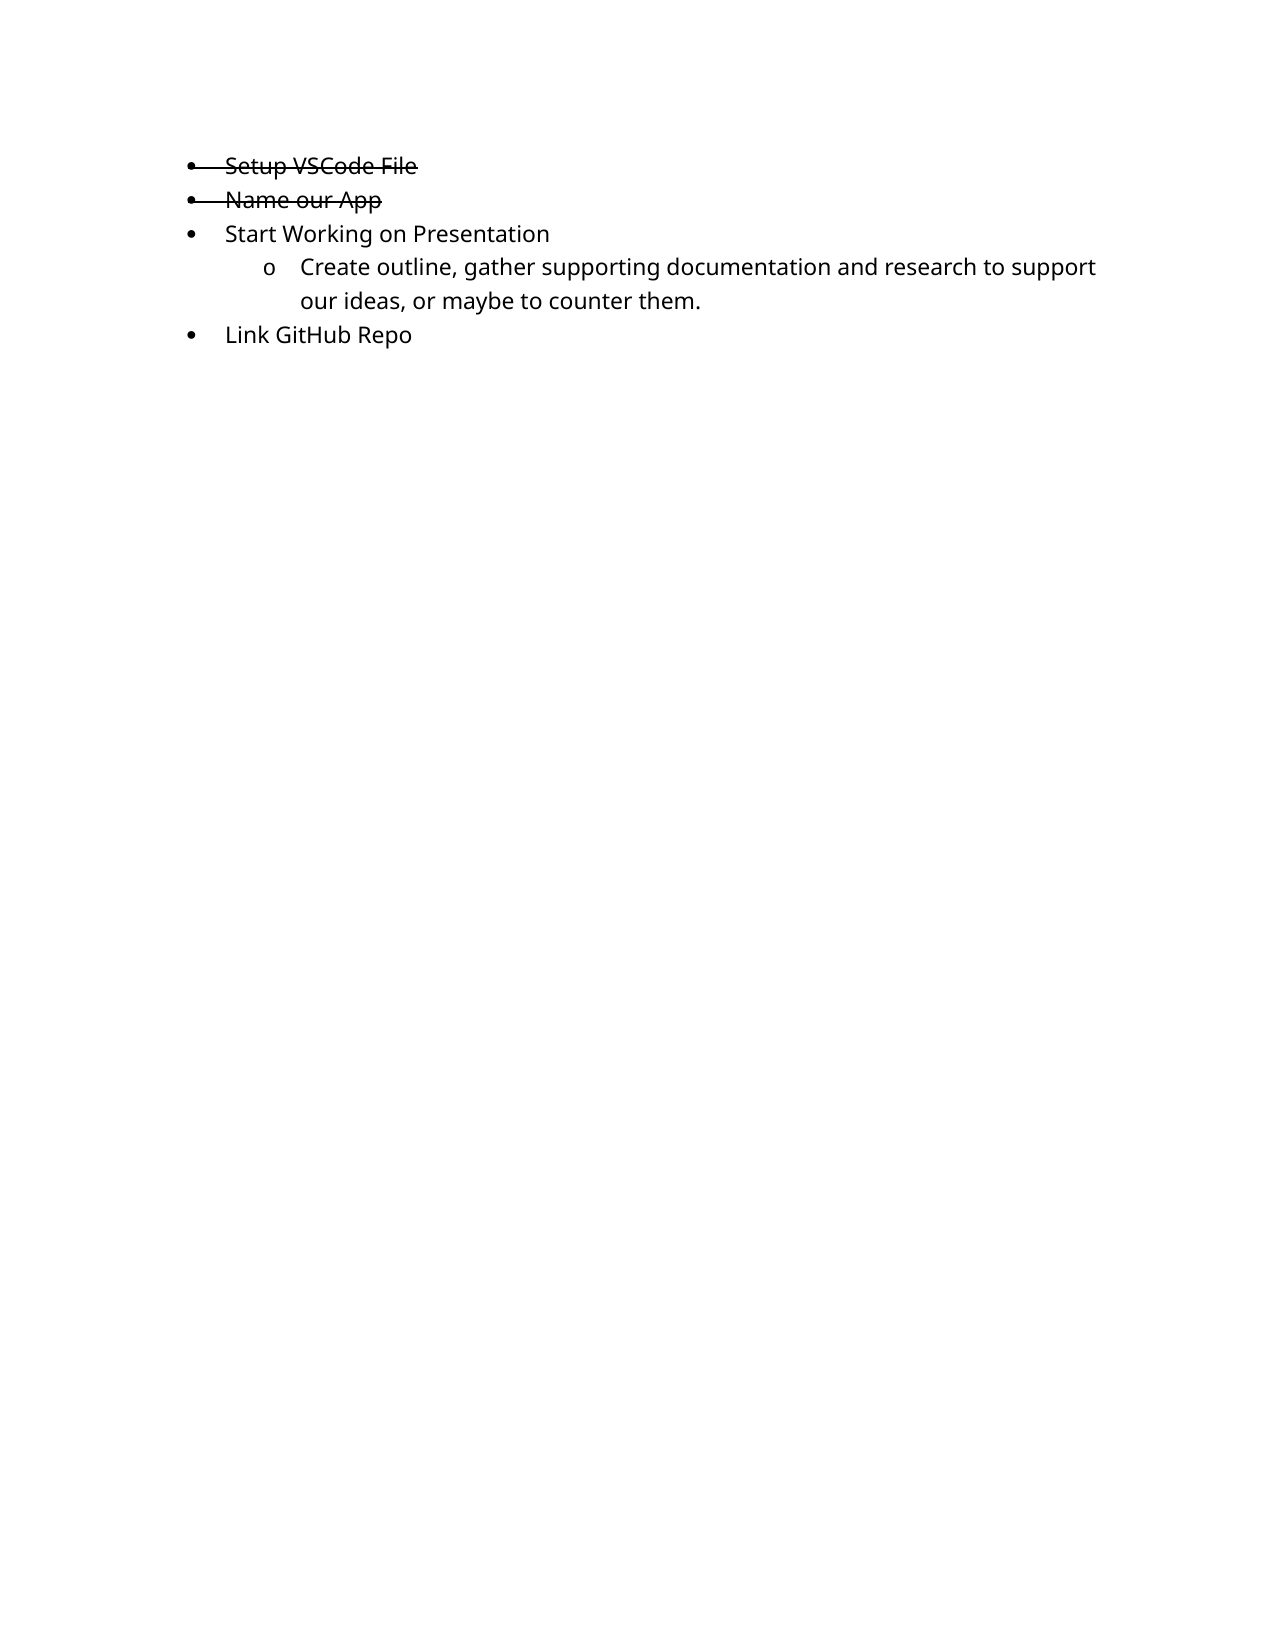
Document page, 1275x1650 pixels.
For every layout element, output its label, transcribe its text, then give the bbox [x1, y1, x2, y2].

list Create outline, gather supporting documentation and research to support our ideas, or maybe to counter them. [262, 251, 1125, 316]
list Setup VSCode File [187, 150, 1125, 181]
list Start Working on Presentation [187, 217, 1125, 249]
list Name our App [187, 184, 1125, 215]
list Link GitHub Repo [187, 319, 1125, 384]
